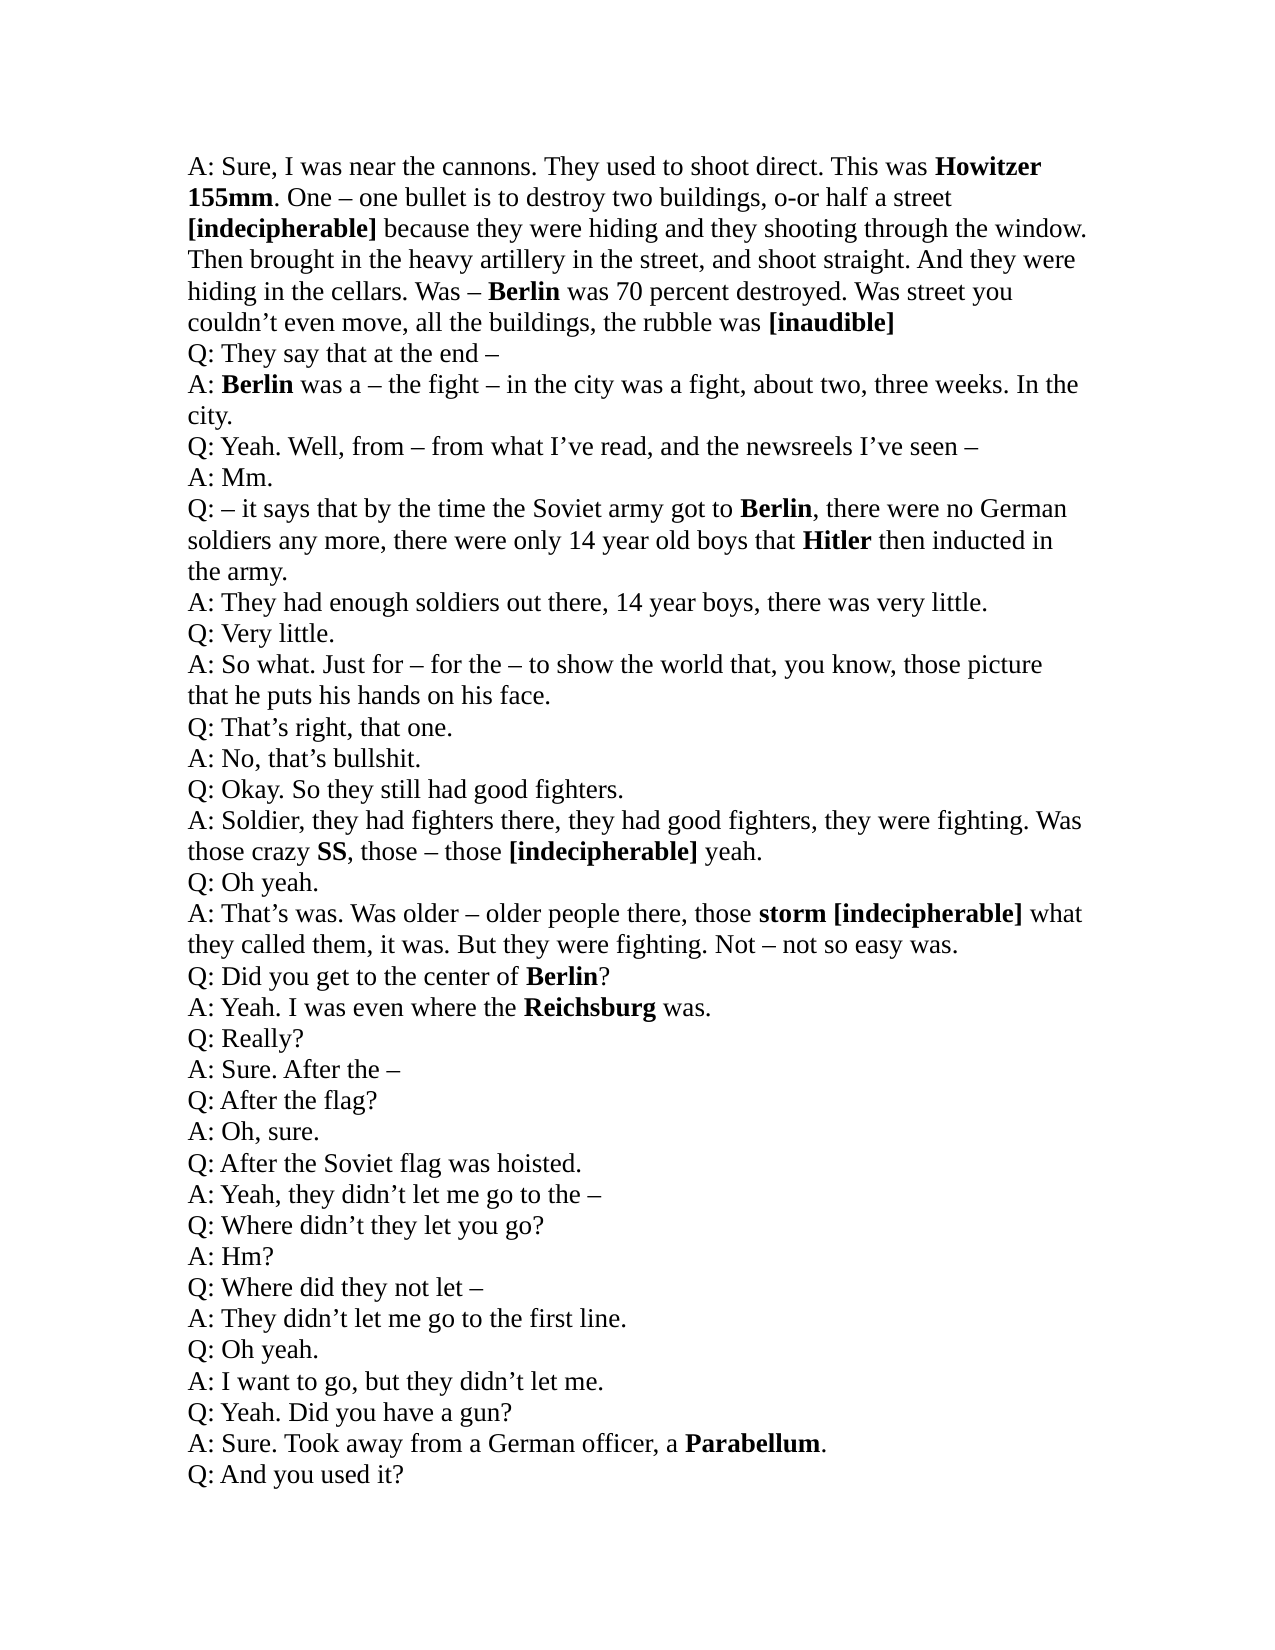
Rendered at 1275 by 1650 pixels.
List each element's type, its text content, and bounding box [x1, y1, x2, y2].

text Q: Yeah. Well, from – from what I’ve read, and the newsreels I’ve seen – [187, 679, 1087, 711]
text Q: Where didn’t they let you go? [187, 1458, 1087, 1489]
text A: Soldier, they had fighters there, they had good fighters, they were fighting. Was those crazy SS, those – those [indecipherable] yeah. [187, 1053, 1087, 1116]
text A: No, that’s bullshit. [187, 991, 1087, 1022]
text A: Fighting that never in my life saw. [187, 274, 1087, 306]
text A: Sure. After the – [187, 1302, 1087, 1333]
text A: Mm. [187, 711, 1087, 742]
text A: So what. Just for – for the – to show the world that, you know, those picture that he puts his hands on his face. [187, 897, 1087, 960]
text Q: Okay. So they still had good fighters. [187, 1022, 1087, 1053]
text Q: After the Soviet flag was hoisted. [187, 1396, 1087, 1427]
text A: Yeah. I was even where the Reichsburg was. [187, 1240, 1087, 1271]
text A: That’s was. Was older – older people there, those storm [indecipherable] what they called them, it was. But they were fighting. Not – not so easy was. [187, 1147, 1087, 1209]
text Q: Really? [187, 1271, 1087, 1302]
text Q: – it says that by the time the Soviet army got to Berlin, there were no German soldiers any more, there were only 14 year old boys that Hitler then inducted in the army. [187, 742, 1087, 835]
text A: They had enough soldiers out there, 14 year boys, there was very little. [187, 835, 1087, 866]
text A: Sure, I was near the cannons. They used to shoot direct. This was Howitzer 155mm. One – one bullet is to destroy two buildings, o-or half a street [indecipherable] because they were hiding and they shooting through the window. Then brought in the heavy artillery in the street, and shoot straight. And they were hiding in the cellars. Was – Berlin was 70 percent destroyed. Was street you couldn’t even move, all the buildings, the rubble was [inaudible] [187, 399, 1087, 586]
text Q: After the flag? [187, 1333, 1087, 1365]
text Q: That’s right, that one. [187, 960, 1087, 991]
text Q: What do you remember from the city of Berlin? [187, 243, 1087, 274]
text Q: They say that at the end – [187, 586, 1087, 617]
text A: Building to building, room to room. [187, 337, 1087, 368]
text A: Yeah. [187, 212, 1087, 243]
text A: Berlin was a – the fight – in the city was a fight, about two, three weeks. In the city. [187, 617, 1087, 679]
text Q: Yeah. [187, 306, 1087, 337]
text A: Oh, sure. [187, 1365, 1087, 1396]
text A: Yeah, they didn’t let me go to the – [187, 1427, 1087, 1458]
text Q: Oh yeah. [187, 1116, 1087, 1147]
text Q: Very little. [187, 866, 1087, 897]
text Q: And you were there, with a gun? [187, 368, 1087, 399]
text Q: Did you get to the center of Berlin? [187, 1209, 1087, 1240]
text Q: And you were – I’m going back now to the end of the war, did you enter the city of Berlin? [187, 150, 1087, 212]
